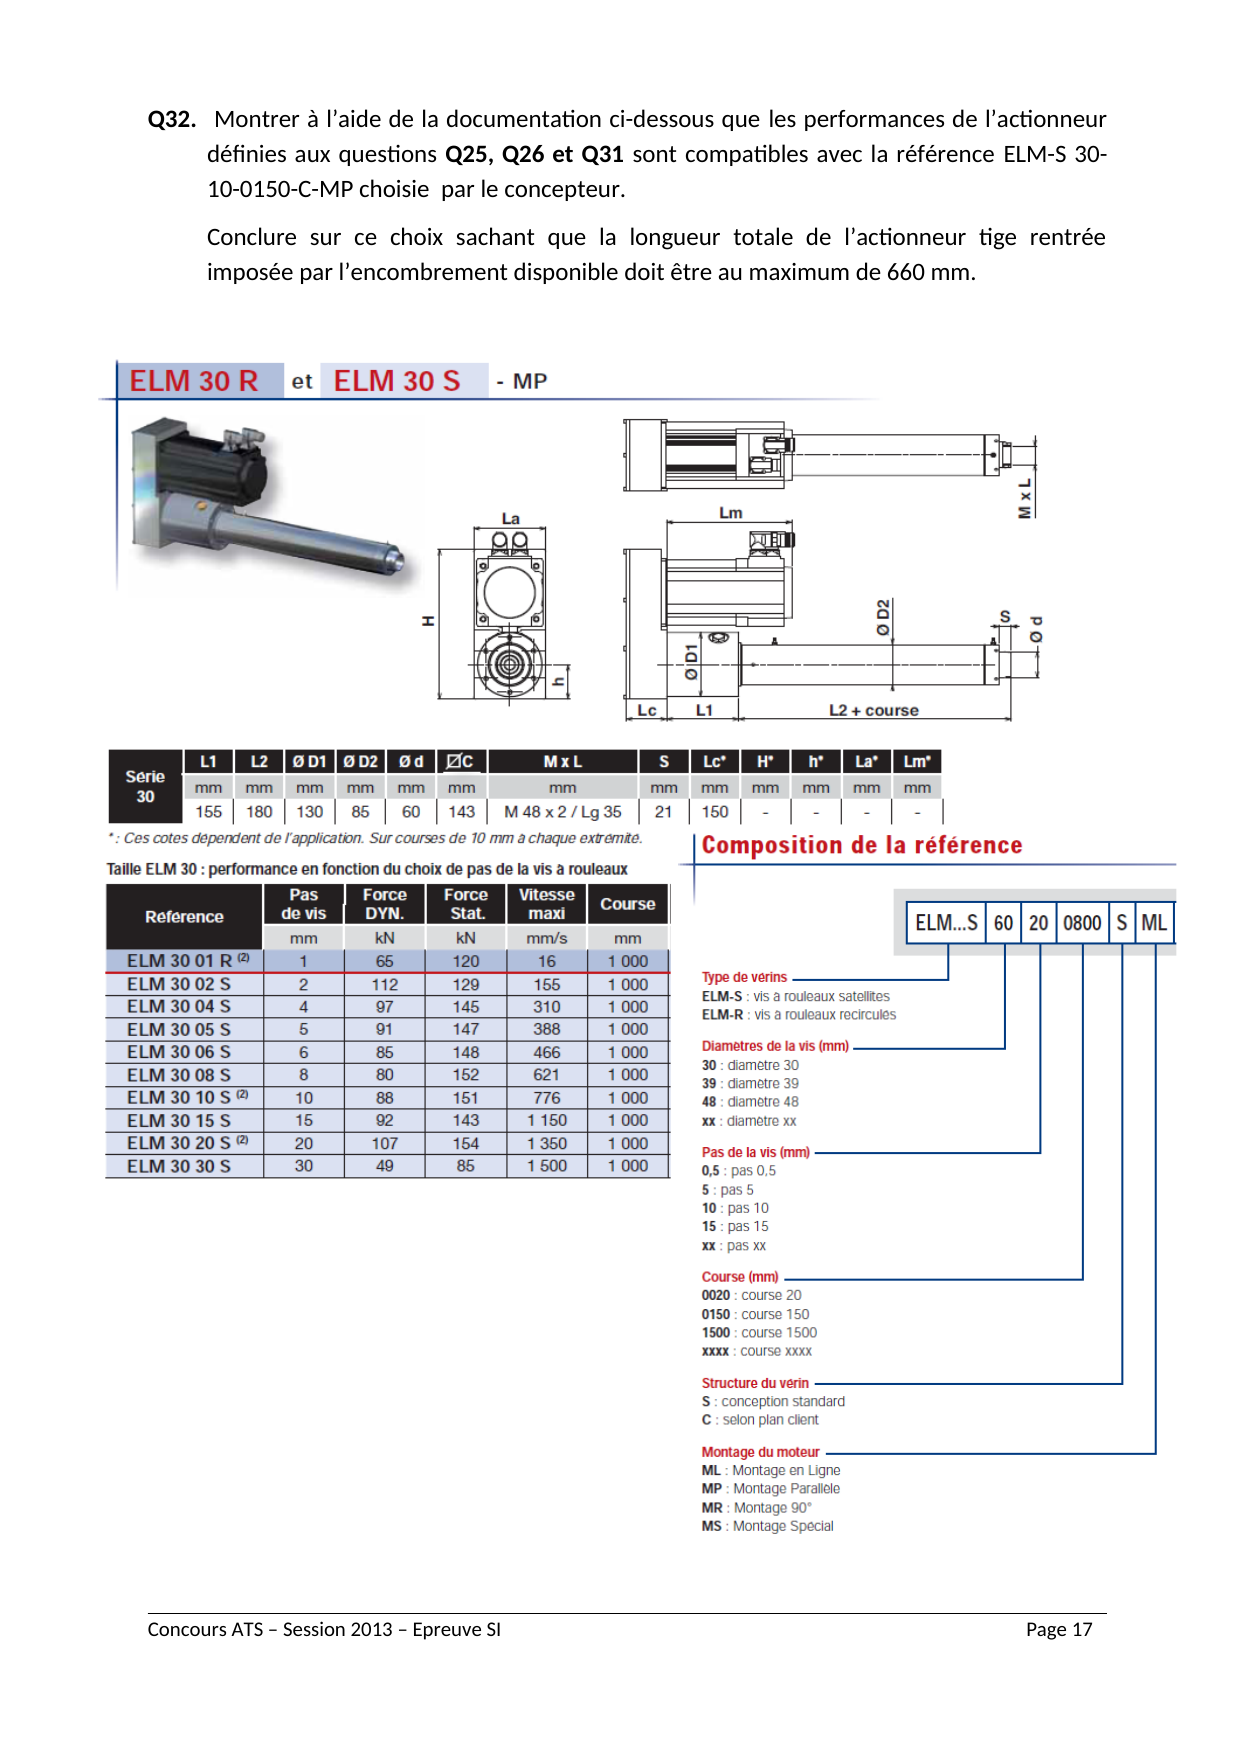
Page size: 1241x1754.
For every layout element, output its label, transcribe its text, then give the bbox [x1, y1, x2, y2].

text Conclure sur ce choix sachant que la longueur totale de l’actionneur tige rentrée imposée par l’encombrement disponible doit être au maximum de 660 mm. [207, 221, 1107, 286]
picture [82, 349, 1177, 1545]
text Q32. Montrer à l’aide de la documentation ci-dessous que les performances de l’actionneur définies aux questions Q25, Q26 et Q31 sont compatibles avec la référence ELM-S 30-10-0150-C-MP choisie par le concepteur. [148, 103, 1107, 204]
